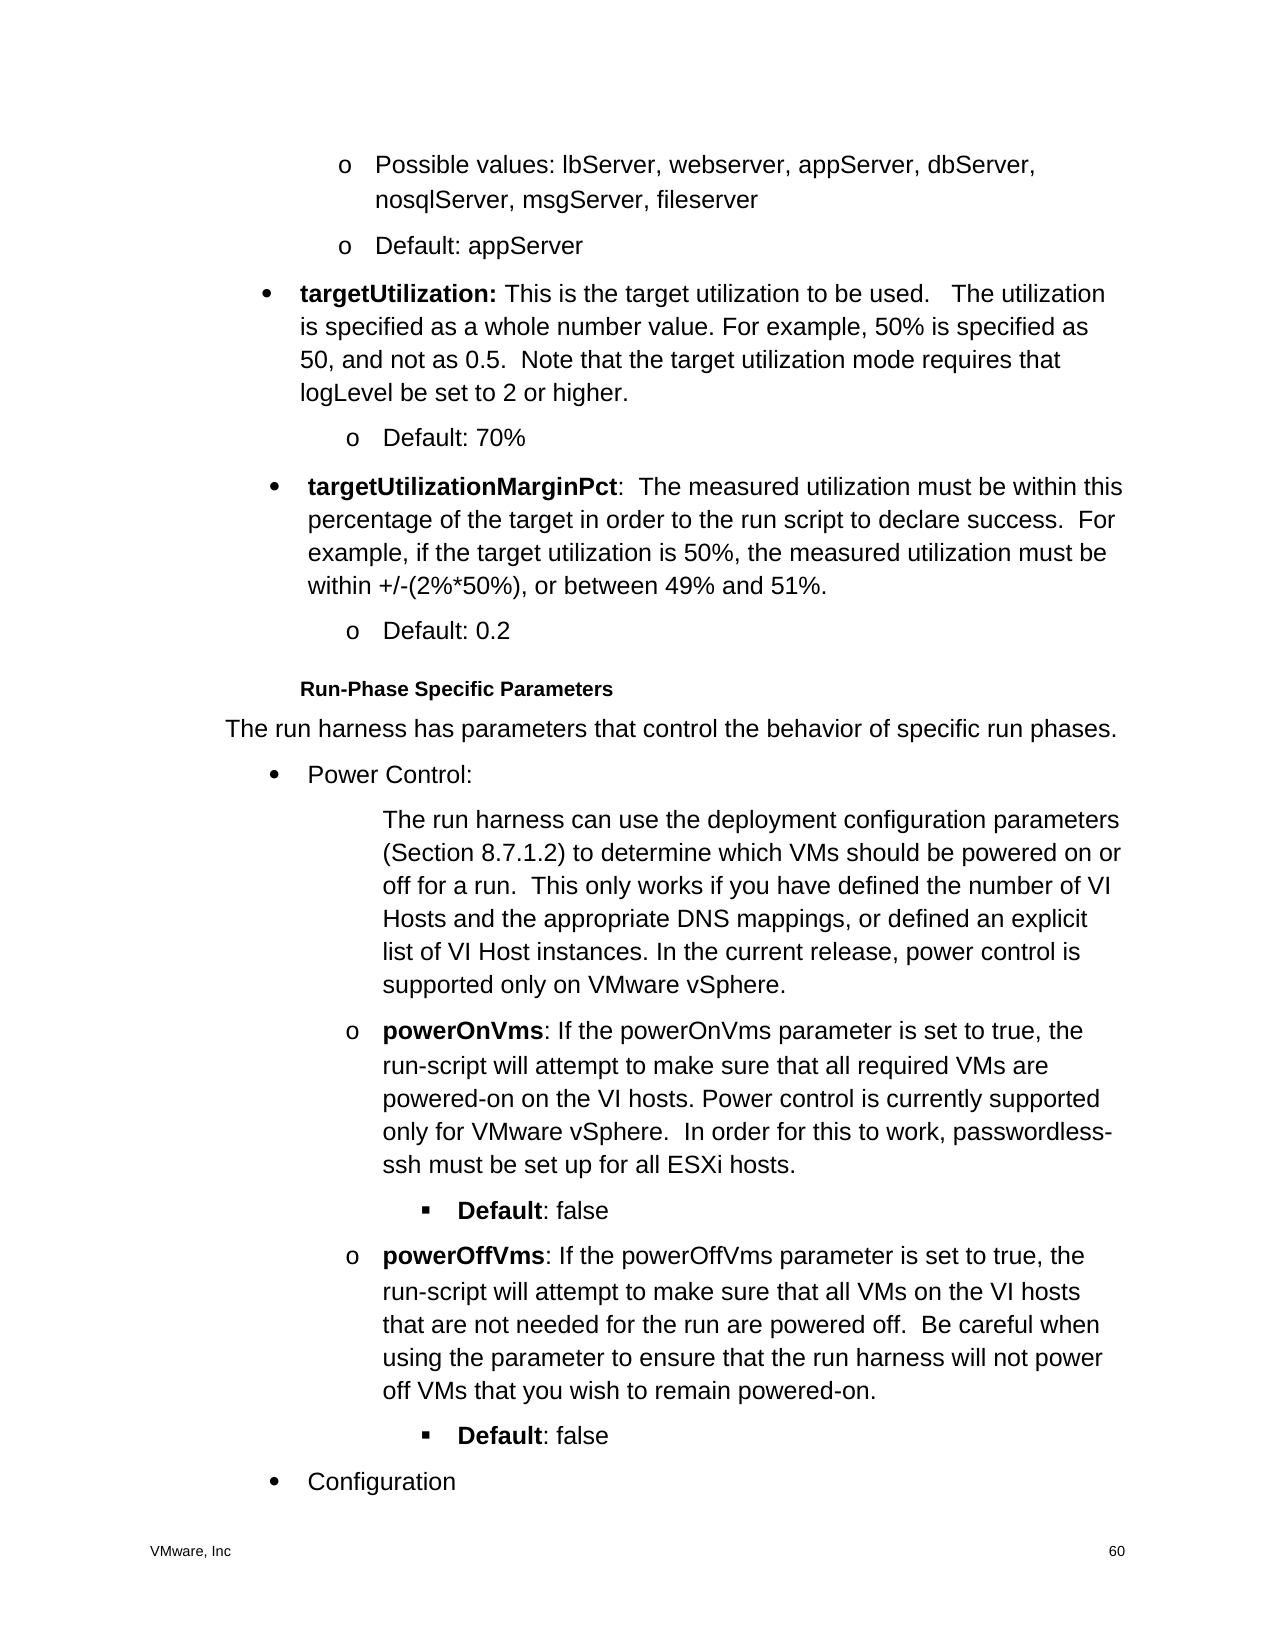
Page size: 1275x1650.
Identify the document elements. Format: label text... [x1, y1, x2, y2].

list targetUtilizationMarginPct: The measured utilization must be within this percentage of the target in order to the run script to declare success. For example, if the target utilization is 50%, the measured utilization must be within +/-(2%*50%), or between 49% and 51%. [270, 471, 1125, 599]
list Possible values: lbServer, webserver, appServer, dbServer, nosqlServer, msgServer, fileserver [337, 150, 1125, 214]
text The run harness has parameters that control the behavior of specific run phases. [225, 714, 1125, 743]
list Default: false [420, 1421, 1125, 1450]
list Default: appServer [337, 231, 1125, 262]
list targetUtilization: This is the target utilization to be used. The utilization is specified as a whole number value. For example, 50% is specified as 50, and not as 0.5. Note that the target utilization mode requires that logLevel be set to 2 or higher. [262, 279, 1125, 407]
list Default: false [420, 1196, 1125, 1224]
list Power Control: [270, 760, 1125, 788]
list Configuration [270, 1467, 1125, 1496]
subtitle Run-Phase Specific Parameters [300, 677, 1125, 702]
text The run harness can use the deployment configuration parameters (Section 8.7.1.2) to determine which VMs should be powered on or off for a run. This only works if you have defined the number of VI Hosts and the appropriate DNS mappings, or defined an explicit list of VI Host instances. In the current release, power control is supported only on VMware vSphere. [382, 805, 1125, 999]
list Default: 0.2 [345, 616, 1125, 647]
list Default: 70% [345, 423, 1125, 454]
list powerOnVms: If the powerOnVms parameter is set to true, the run-script will attempt to make sure that all required VMs are powered-on on the VI hosts. Power control is currently supported only for VMware vSphere. In order for this to work, passwordless-ssh must be set up for all ESXi hosts. [345, 1016, 1125, 1179]
